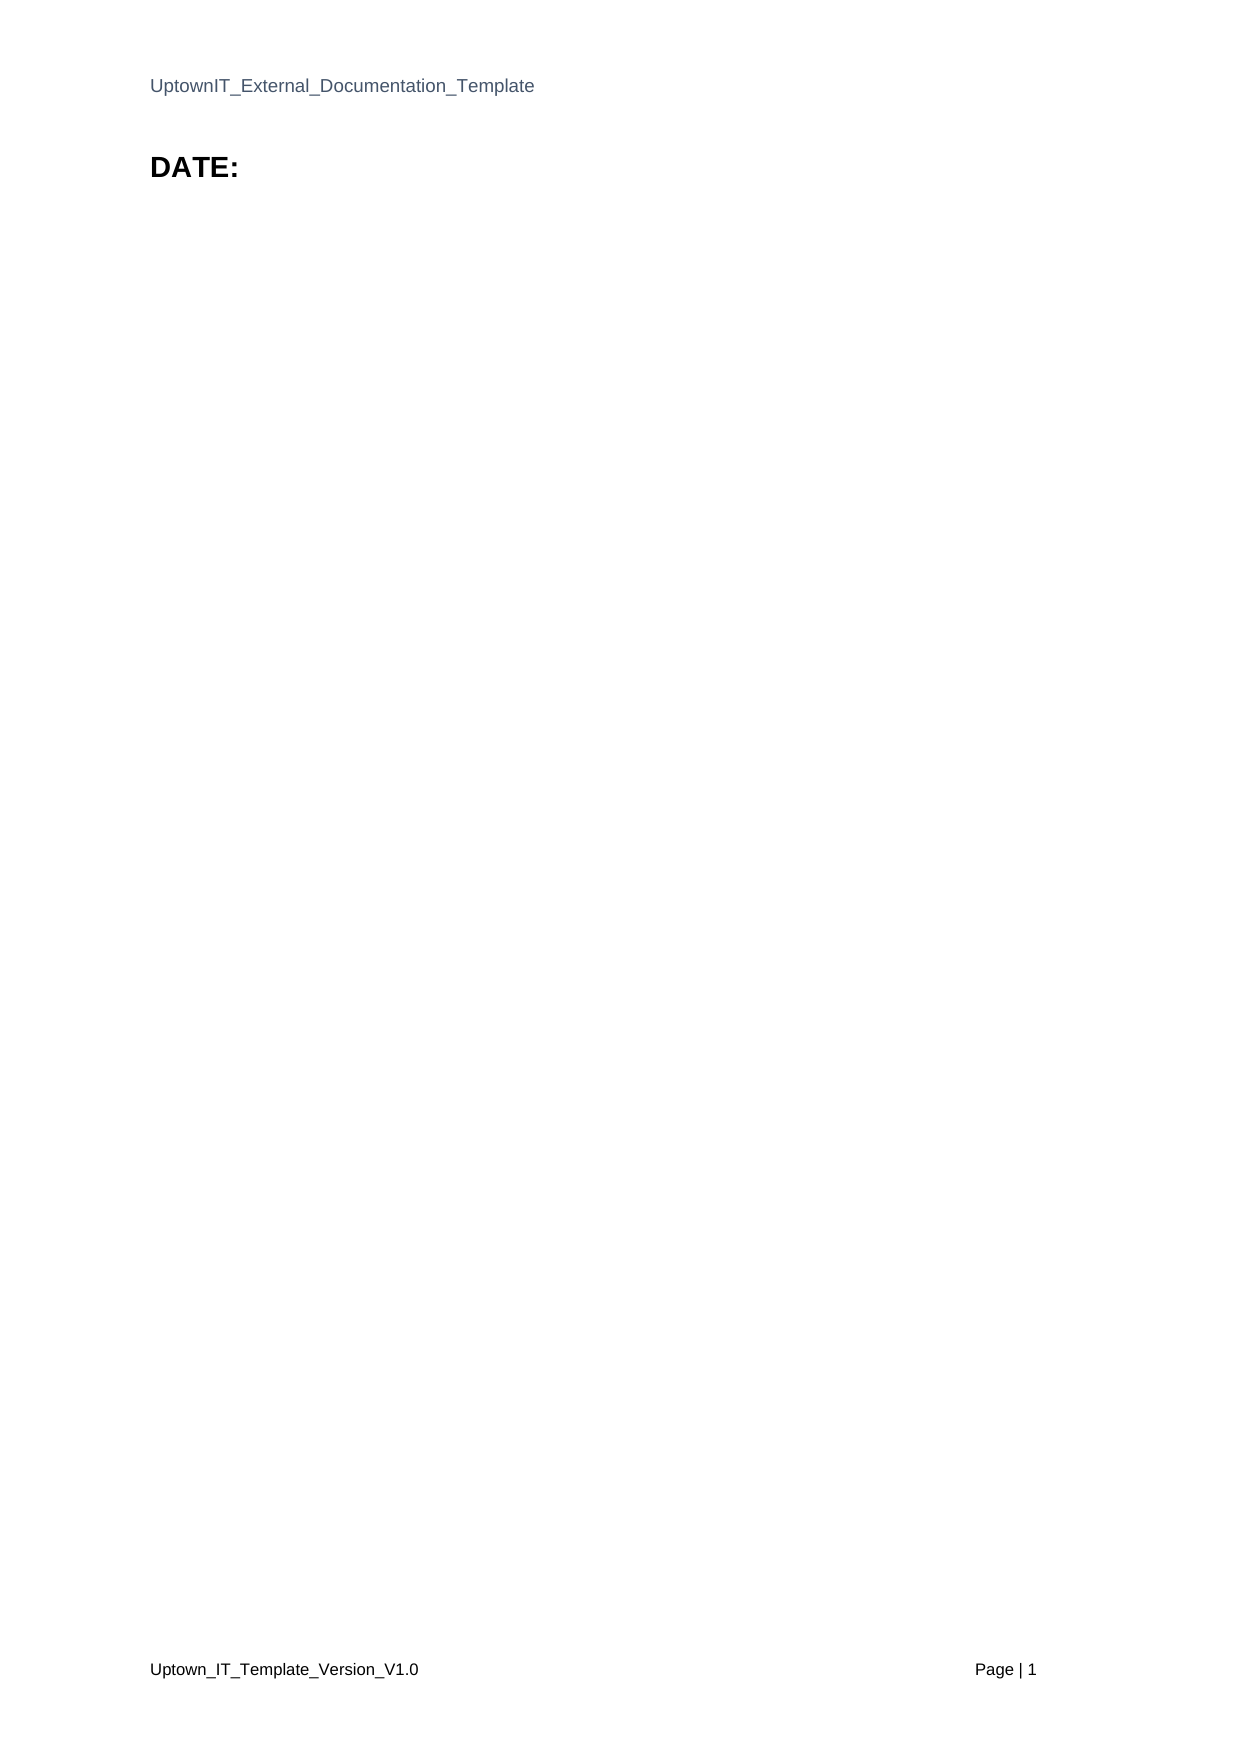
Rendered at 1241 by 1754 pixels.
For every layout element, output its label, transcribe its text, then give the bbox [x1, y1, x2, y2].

text DATE: [150, 150, 1090, 183]
